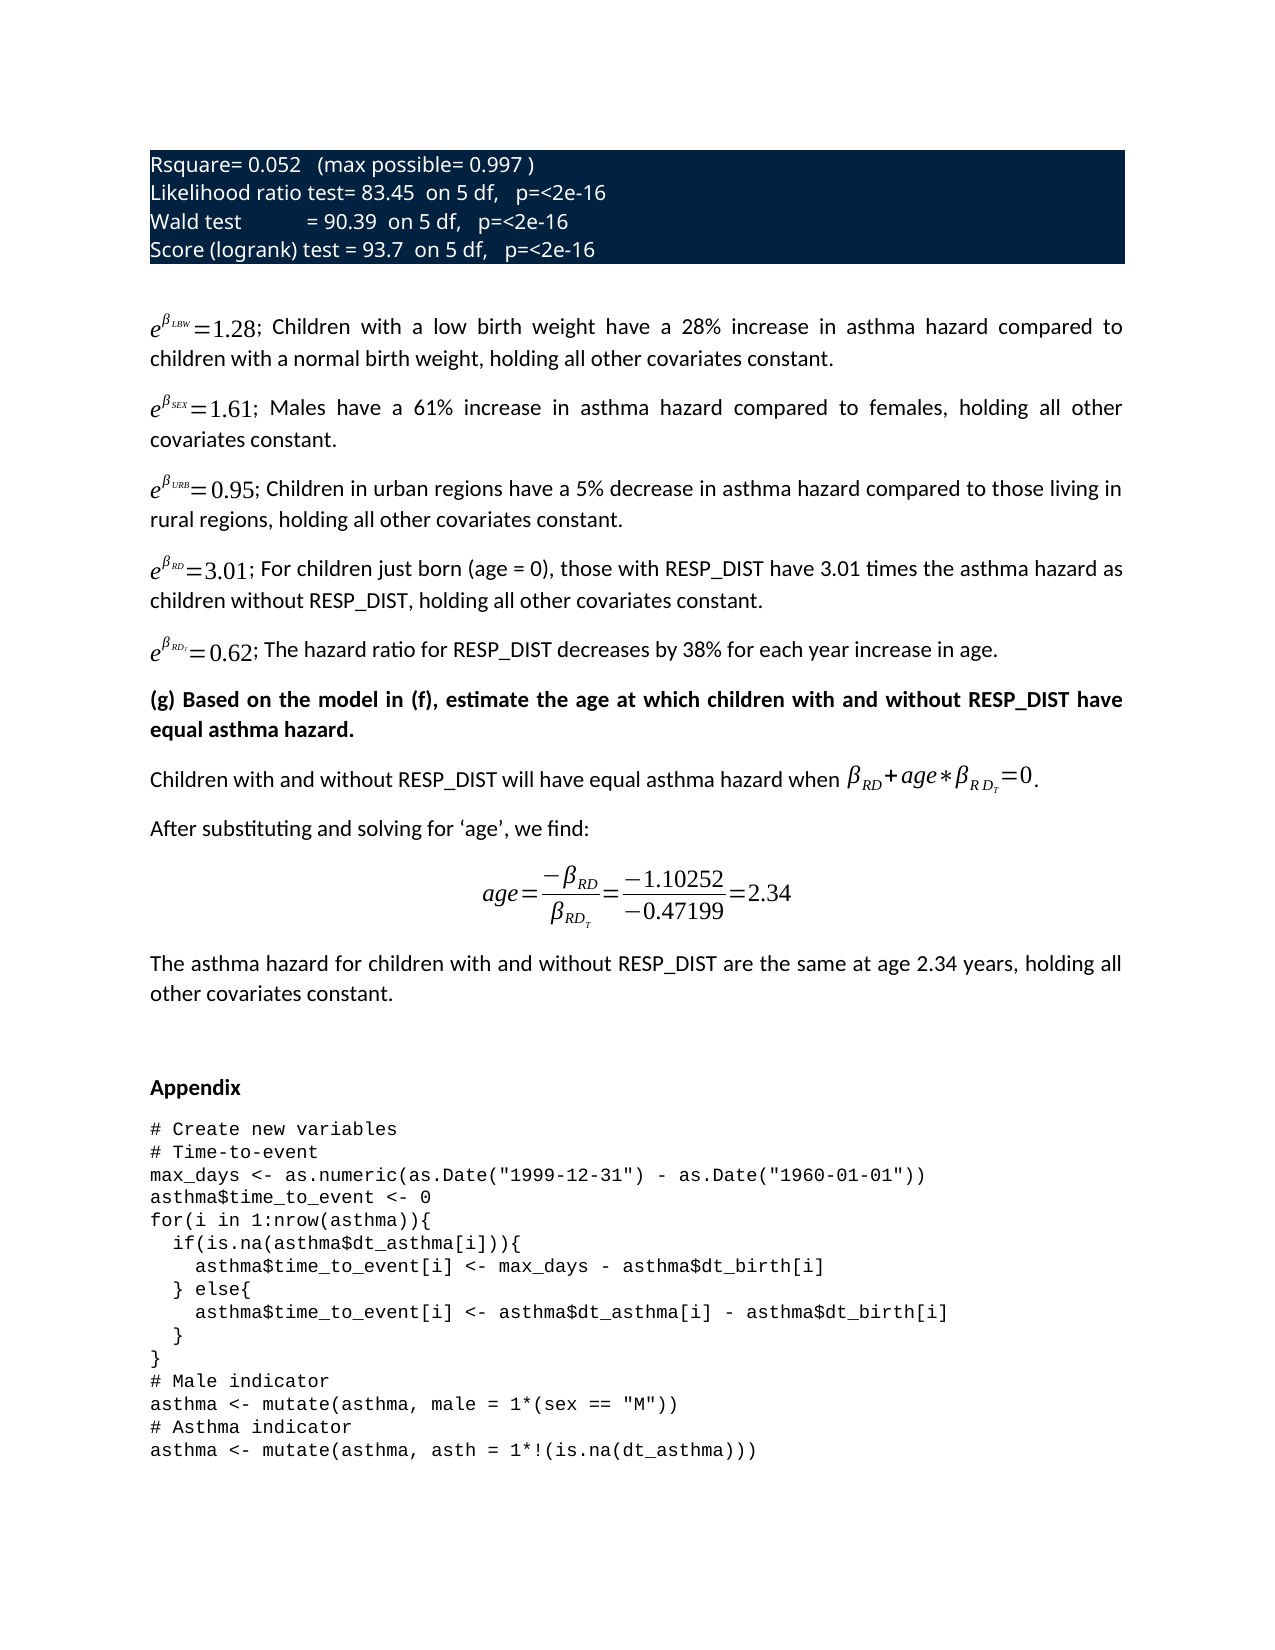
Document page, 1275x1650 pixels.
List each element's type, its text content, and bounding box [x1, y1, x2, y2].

text ; Children with a low birth weight have a 28% increase in asthma hazard compared to children with a normal birth weight, holding all other covariates constant. [150, 311, 1125, 372]
text (g) Based on the model in (f), estimate the age at which children with and without RESP_DIST have equal asthma hazard. [150, 685, 1125, 743]
text After substituting and solving for ‘age’, we find: [150, 814, 1125, 842]
text # Asthma indicator [150, 1417, 1125, 1439]
text asthma$time_to_event <- 0 [150, 1188, 1125, 1209]
text } [150, 1349, 1125, 1370]
text Appendix [150, 1073, 1125, 1101]
text Rsquare= 0.052 (max possible= 0.997 ) [150, 150, 1125, 178]
text Children with and without RESP_DIST will have equal asthma hazard when . [150, 762, 1125, 796]
text asthma$time_to_event[i] <- max_days - asthma$dt_birth[i] [150, 1257, 1125, 1278]
text ; The hazard ratio for RESP_DIST decreases by 38% for each year increase in age. [150, 633, 1125, 666]
text if(is.na(asthma$dt_asthma[i])){ [150, 1234, 1125, 1255]
text ; Males have a 61% increase in asthma hazard compared to females, holding all other covariates constant. [150, 391, 1125, 453]
text Likelihood ratio test= 83.45 on 5 df, p=<2e-16 [150, 178, 1125, 207]
text ; For children just born (age = 0), those with RESP_DIST have 3.01 times the asthma hazard as children without RESP_DIST, holding all other covariates constant. [150, 552, 1125, 614]
text # Male indicator [150, 1372, 1125, 1393]
text Score (logrank) test = 93.7 on 5 df, p=<2e-16 [150, 235, 1125, 264]
text ; Children in urban regions have a 5% decrease in asthma hazard compared to those living in rural regions, holding all other covariates constant. [150, 472, 1125, 534]
text asthma <- mutate(asthma, asth = 1*!(is.na(dt_asthma))) [150, 1440, 1125, 1462]
text asthma <- mutate(asthma, male = 1*(sex == "M")) [150, 1394, 1125, 1416]
text } [150, 1326, 1125, 1347]
text max_days <- as.numeric(as.Date("1999-12-31") - as.Date("1960-01-01")) [150, 1165, 1125, 1187]
text # Time-to-event [150, 1142, 1125, 1164]
text for(i in 1:nrow(asthma)){ [150, 1211, 1125, 1232]
text # Create new variables [150, 1119, 1125, 1141]
text } else{ [150, 1280, 1125, 1301]
text asthma$time_to_event[i] <- asthma$dt_asthma[i] - asthma$dt_birth[i] [150, 1303, 1125, 1324]
text The asthma hazard for children with and without RESP_DIST are the same at age 2.34 years, holding all other covariates constant. [150, 949, 1125, 1007]
text Wald test = 90.39 on 5 df, p=<2e-16 [150, 207, 1125, 235]
